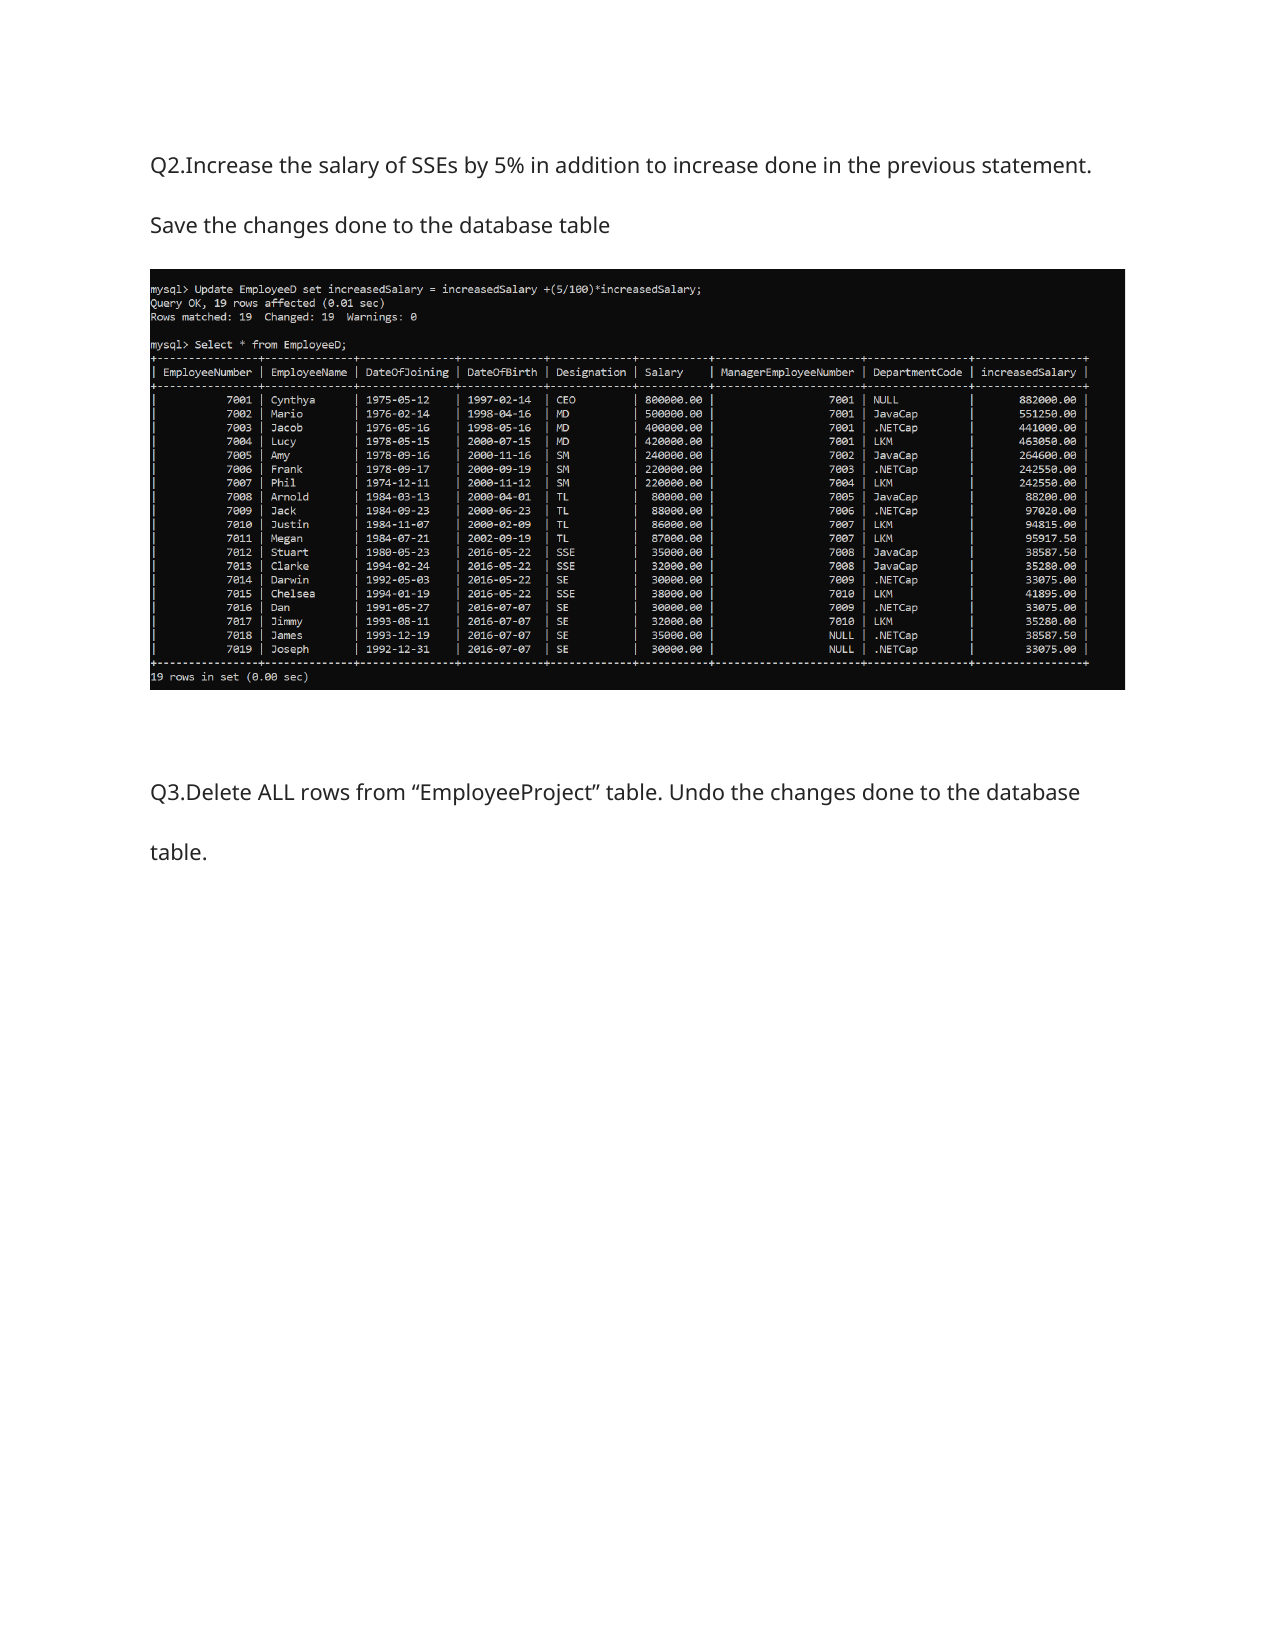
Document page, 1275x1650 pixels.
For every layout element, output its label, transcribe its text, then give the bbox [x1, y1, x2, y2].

text Q3.Delete ALL rows from “EmployeeProject” table. Undo the changes done to the database table. [150, 777, 1125, 867]
picture [150, 269, 1125, 690]
text Q2.Increase the salary of SSEs by 5% in addition to increase done in the previous statement. Save the changes done to the database table [150, 150, 1125, 239]
